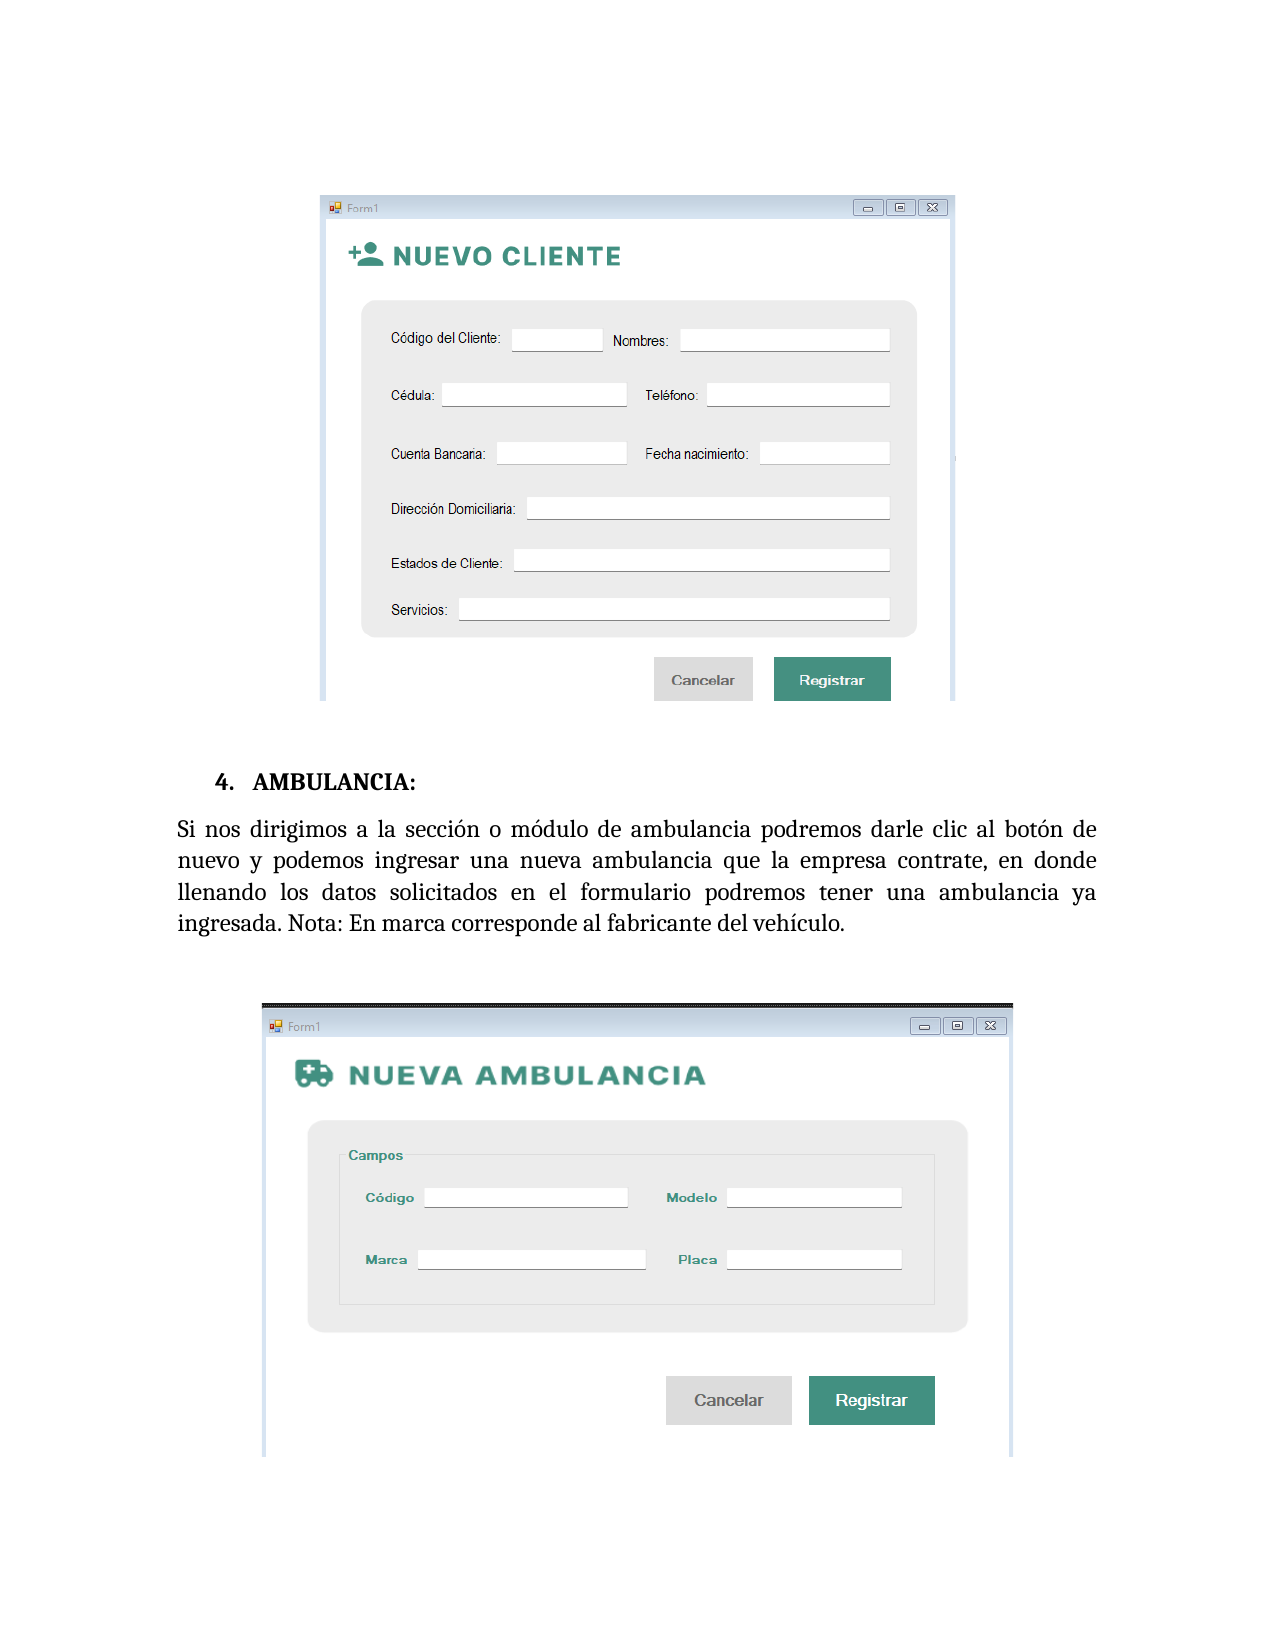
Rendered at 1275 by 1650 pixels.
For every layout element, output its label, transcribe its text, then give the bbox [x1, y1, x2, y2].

picture [261, 1003, 1014, 1457]
text Si nos dirigimos a la sección o módulo de ambulancia podremos darle clic al botón de nuevo y podemos ingresar una nueva ambulancia que la empresa contrate, en donde llenando los datos solicitados en el formulario podremos tener una ambulancia ya ingresada. Nota: En marca corresponde al fabricante del vehículo. [177, 815, 1098, 937]
picture [319, 195, 956, 701]
list AMBULANCIA: [215, 768, 1098, 796]
